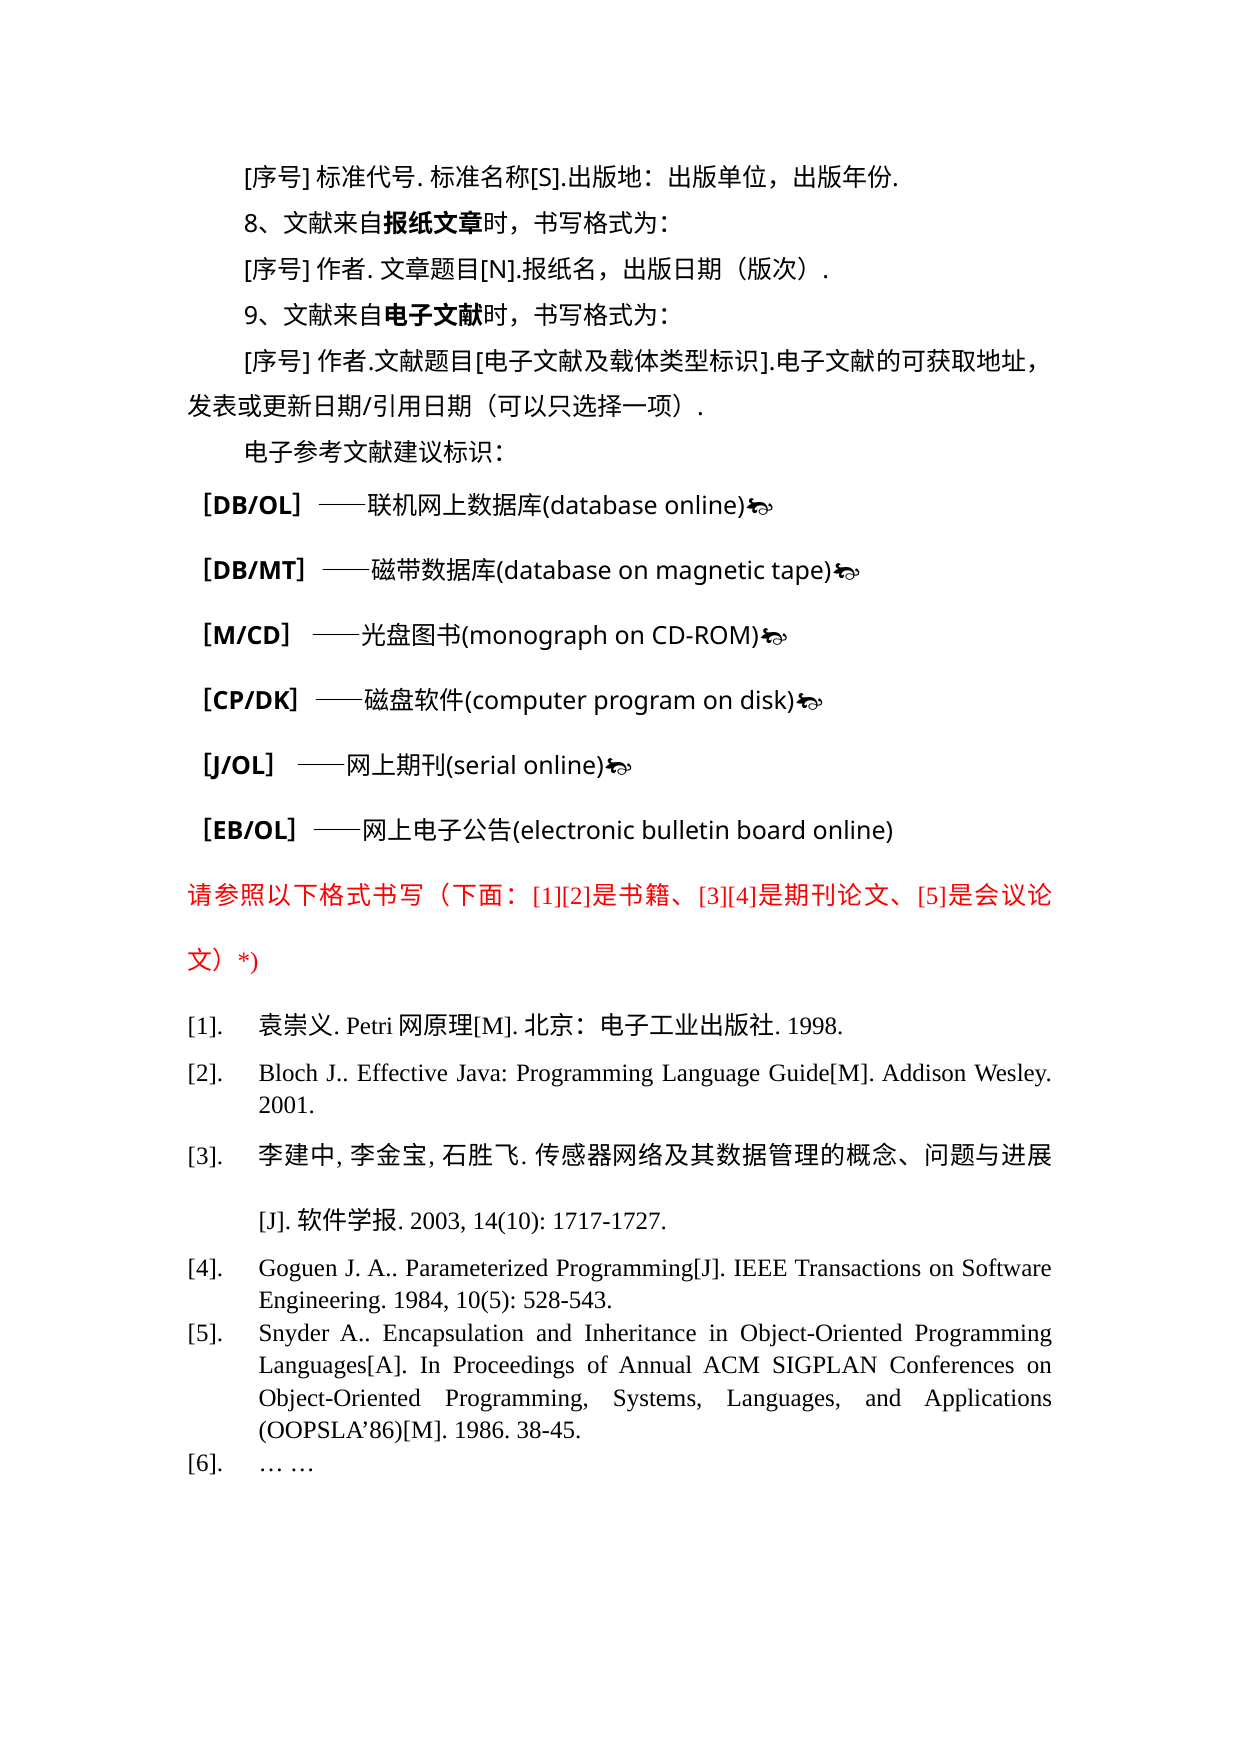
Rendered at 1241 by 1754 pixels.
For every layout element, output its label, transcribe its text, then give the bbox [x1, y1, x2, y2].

text 电子参考文献建议标识： [187, 425, 1053, 471]
text [序号] 标准代号. 标准名称[S].出版地：出版单位，出版年份. [187, 150, 1053, 196]
text 请参照以下格式书写（下面：[1][2]是书籍、[3][4]是期刊论文、[5]是会议论文）*) [187, 861, 1053, 991]
list Bloch J.. Effective Java: Programming Language Guide[M]. Addison Wesley. 2001. [187, 1056, 1053, 1121]
list … … [187, 1446, 1053, 1478]
text [序号] 作者.文献题目[电子文献及载体类型标识].电子文献的可获取地址，发表或更新日期/引用日期（可以只选择一项）. [187, 333, 1053, 425]
text [序号] 作者. 文章题目[N].报纸名，出版日期（版次）. [187, 242, 1053, 287]
text 8、文献来自报纸文章时，书写格式为： [187, 196, 1053, 242]
list 袁崇义. Petri网原理[M]. 北京：电子工业出版社. 1998. [187, 991, 1053, 1056]
text 9、文献来自电子文献时，书写格式为： [187, 287, 1053, 333]
list 李建中, 李金宝, 石胜飞. 传感器网络及其数据管理的概念、问题与进展[J]. 软件学报. 2003, 14(10): 1717-1727. [187, 1121, 1053, 1251]
text ［DB/OL］——联机网上数据库(database online) ［DB/MT］——磁带数据库(database on magnetic tape) ［M/CD］ ——光盘图书(monograph on CD-ROM) ［CP/DK］——磁盘软件(computer program on disk) ［J/OL］ ——网上期刊(serial online) ［EB/OL］——网上电子公告(electronic bulletin board online) [187, 471, 1053, 861]
list Goguen J. A.. Parameterized Programming[J]. IEEE Transactions on Software Engineering. 1984, 10(5): 528-543. [187, 1251, 1053, 1316]
list Snyder A.. Encapsulation and Inheritance in Object-Oriented Programming Languages[A]. In Proceedings of Annual ACM SIGPLAN Conferences on Object-Oriented Programming, Systems, Languages, and Applications (OOPSLA’86)[M]. 1986. 38-45. [187, 1316, 1053, 1446]
